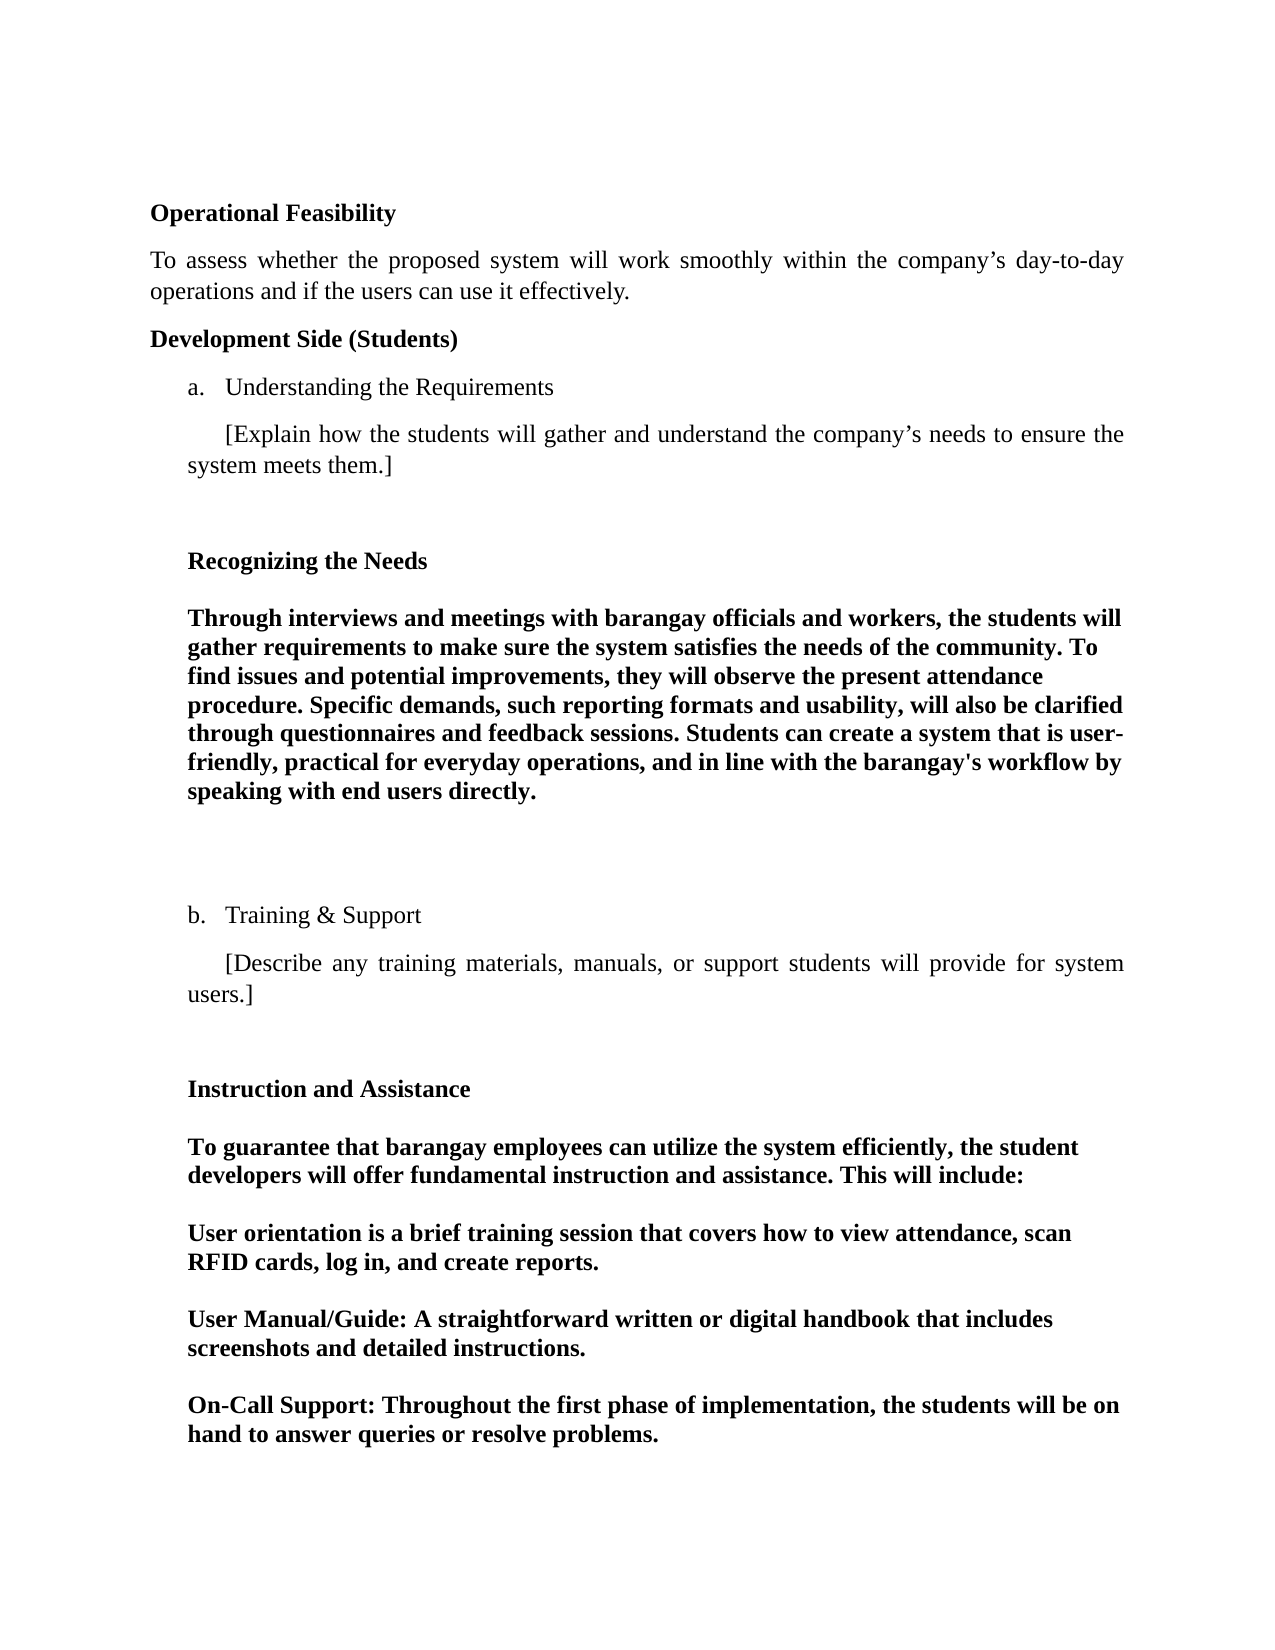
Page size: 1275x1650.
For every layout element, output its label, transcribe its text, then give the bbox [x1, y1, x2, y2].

text Operational Feasibility [150, 198, 1125, 226]
list Understanding the Requirements [187, 372, 1125, 401]
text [187, 1074, 1125, 1477]
list Training & Support [187, 900, 1125, 929]
text Recognizing the Needs Through interviews and meetings with barangay officials and workers, the students will gather requirements to make sure the system satisfies the needs of the community. To find issues and potential improvements, they will observe the present attendance procedure. Specific demands, such reporting formats and usability, will also be clarified through questionnaires and feedback sessions. Students can create a system that is user-friendly, practical for everyday operations, and in line with the barangay's workflow by speaking with end users directly. [187, 546, 1125, 805]
text [Explain how the students will gather and understand the company’s needs to ensure the system meets them.] [187, 419, 1125, 479]
text To assess whether the proposed system will work smoothly within the company’s day-to-day operations and if the users can use it effectively. [150, 245, 1125, 305]
text Development Side (Students) [150, 324, 1125, 353]
text [Describe any training materials, manuals, or support students will provide for system users.] [187, 948, 1125, 1008]
